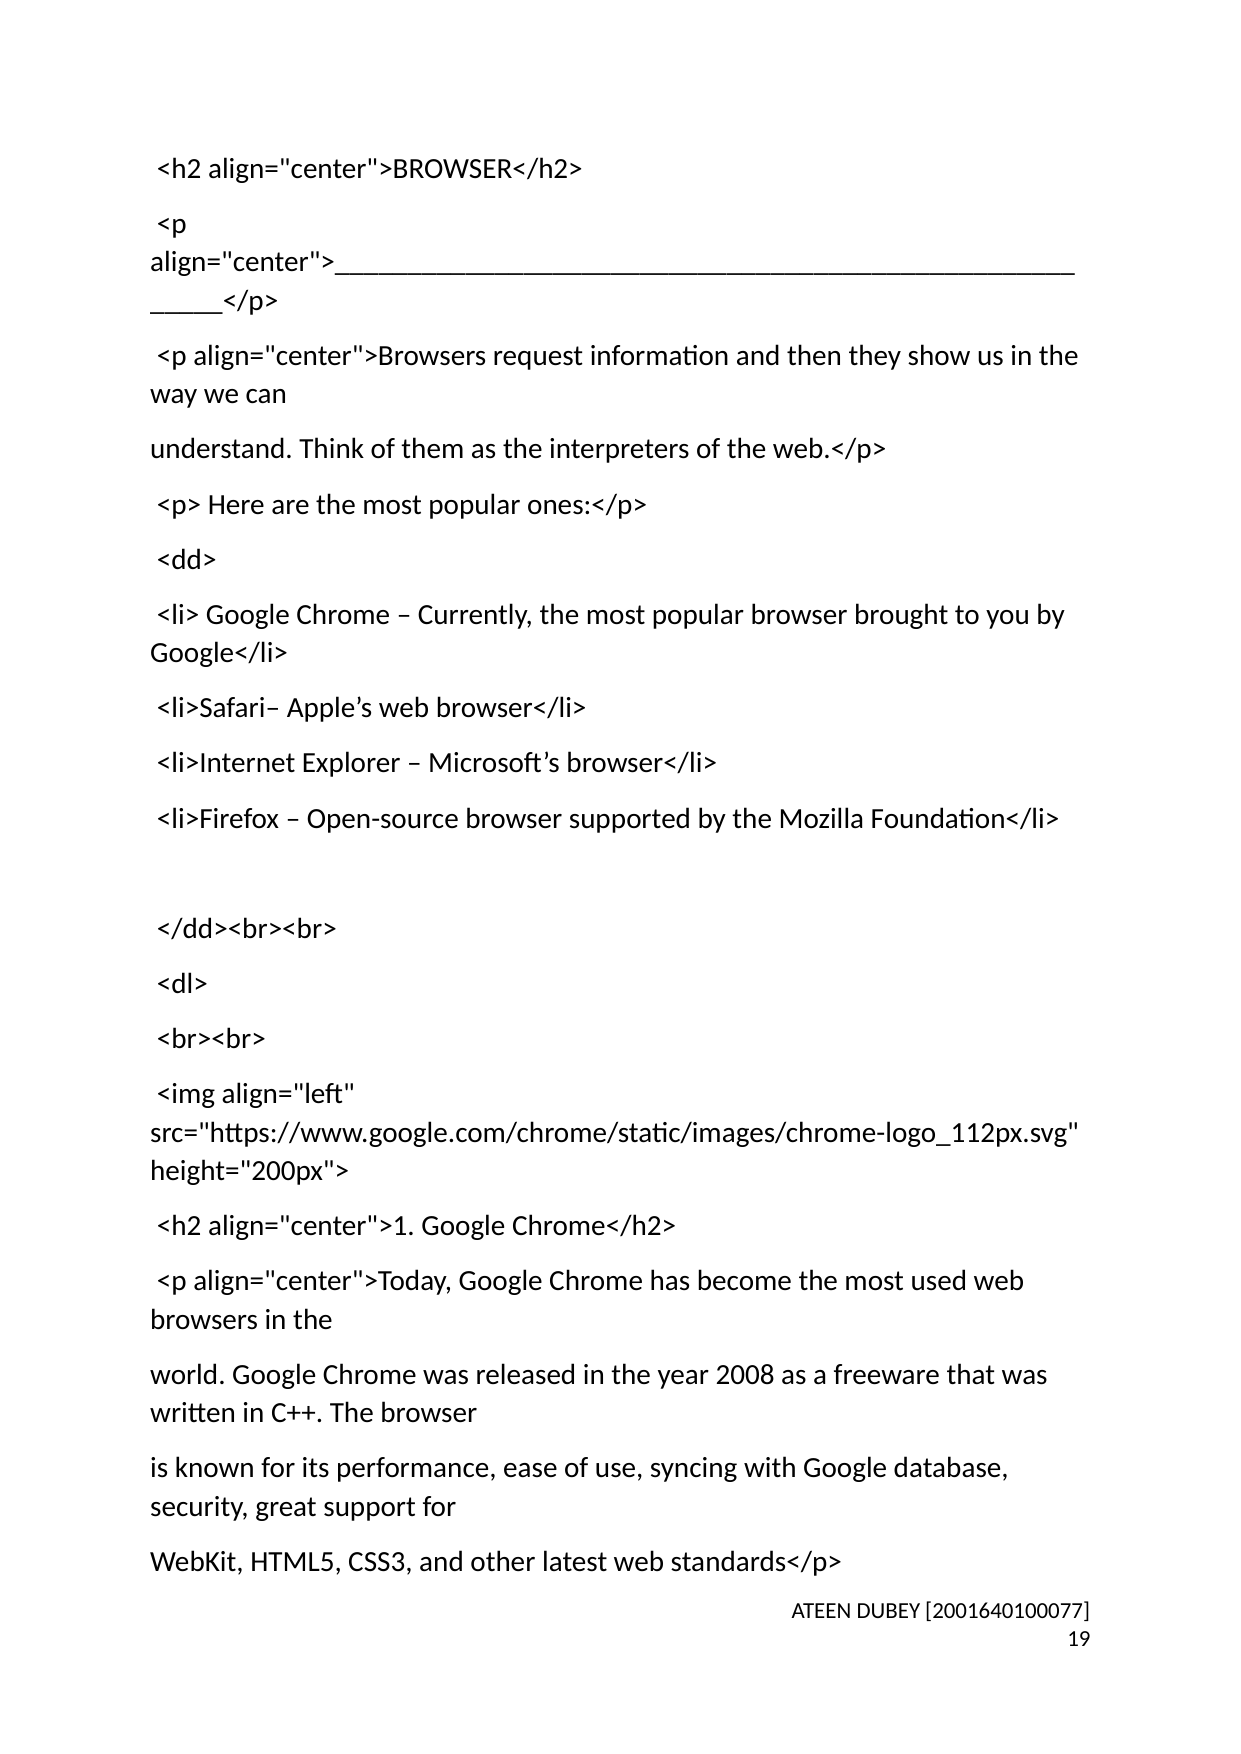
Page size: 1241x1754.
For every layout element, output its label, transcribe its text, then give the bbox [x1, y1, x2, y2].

text <p align="center">________________________________________________________</p> [150, 205, 1090, 318]
text WebKit, HTML5, CSS3, and other latest web standards</p> [150, 1543, 1090, 1578]
text <h2 align="center">1. Google Chrome</h2> [150, 1207, 1090, 1243]
text <p align="center">Today, Google Chrome has become the most used web browsers in the [150, 1262, 1090, 1336]
text <br><br> [150, 1020, 1090, 1056]
text <li>Firefox – Open-source browser supported by the Mozilla Foundation</li> [150, 800, 1090, 835]
text <img align="left" src="https://www.google.com/chrome/static/images/chrome-logo_112px.svg" height="200px"> [150, 1075, 1090, 1188]
text <dd> [150, 541, 1090, 576]
text <li>Internet Explorer – Microsoft’s browser</li> [150, 744, 1090, 780]
text understand. Think of them as the interpreters of the web.</p> [150, 431, 1090, 466]
text <li>Safari– Apple’s web browser</li> [150, 689, 1090, 725]
text <p> Here are the most popular ones:</p> [150, 486, 1090, 521]
text <h2 align="center">BROWSER</h2> [150, 150, 1090, 186]
text </dd><br><br> [150, 910, 1090, 946]
text <li> Google Chrome – Currently, the most popular browser brought to you by Google</li> [150, 596, 1090, 670]
text <dl> [150, 965, 1090, 1001]
text world. Google Chrome was released in the year 2008 as a freeware that was written in C++. The browser [150, 1356, 1090, 1430]
text is known for its performance, ease of use, syncing with Google database, security, great support for [150, 1449, 1090, 1523]
text <p align="center">Browsers request information and then they show us in the way we can [150, 337, 1090, 411]
